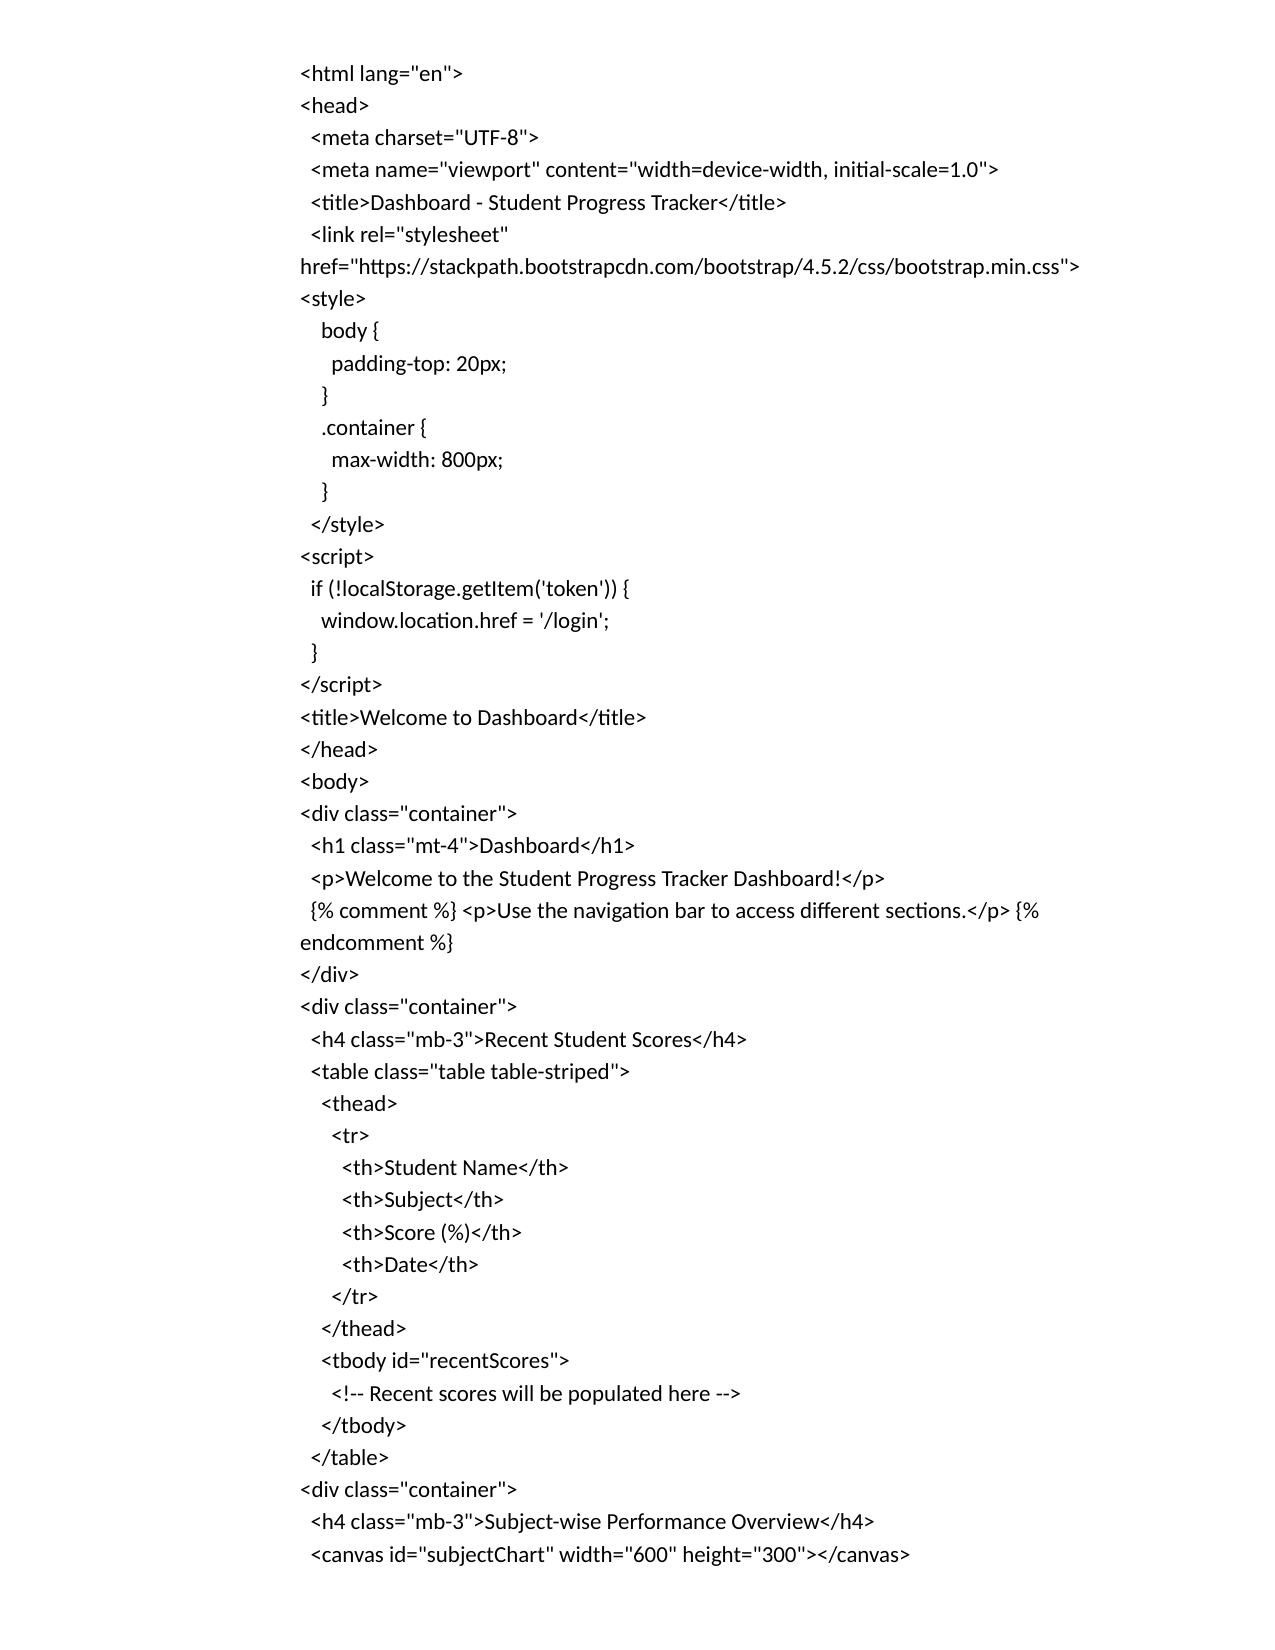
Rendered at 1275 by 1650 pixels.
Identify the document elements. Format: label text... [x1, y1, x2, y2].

text <body> [300, 767, 1125, 795]
text <title>Dashboard - Student Progress Tracker</title> [300, 188, 1125, 216]
text <tr> [300, 1121, 1125, 1149]
text padding-top: 20px; [300, 349, 1125, 377]
text <html lang="en"> [300, 59, 1125, 87]
text {% comment %} <p>Use the navigation bar to access different sections.</p> {% endcomment %} [300, 896, 1125, 956]
text <p>Welcome to the Student Progress Tracker Dashboard!</p> [300, 864, 1125, 892]
text body { [300, 317, 1125, 344]
text <meta name="viewport" content="width=device-width, initial-scale=1.0"> [300, 156, 1125, 184]
text .container { [300, 413, 1125, 441]
text <style> [300, 284, 1125, 312]
text <div class="container"> [300, 992, 1125, 1021]
text } [300, 638, 1125, 666]
text </table> [300, 1443, 1125, 1471]
text <script> [300, 542, 1125, 570]
text max-width: 800px; [300, 445, 1125, 473]
text <head> [300, 91, 1125, 119]
text <!-- Recent scores will be populated here --> [300, 1379, 1125, 1407]
text <th>Date</th> [300, 1250, 1125, 1278]
text </style> [300, 510, 1125, 538]
text <th>Score (%)</th> [300, 1218, 1125, 1246]
text <table class="table table-striped"> [300, 1057, 1125, 1085]
text window.location.href = '/login'; [300, 606, 1125, 634]
text <h1 class="mt-4">Dashboard</h1> [300, 832, 1125, 859]
text <thead> [300, 1089, 1125, 1117]
text </tbody> [300, 1411, 1125, 1439]
text </div> [300, 960, 1125, 988]
text <th>Student Name</th> [300, 1153, 1125, 1181]
text <meta charset="UTF-8"> [300, 123, 1125, 151]
text </thead> [300, 1314, 1125, 1342]
text </tr> [300, 1282, 1125, 1310]
text <div class="container"> [300, 1475, 1125, 1503]
text } [300, 381, 1125, 409]
text </script> [300, 671, 1125, 699]
text <h4 class="mb-3">Recent Student Scores</h4> [300, 1025, 1125, 1053]
text <div class="container"> [300, 799, 1125, 827]
text <h4 class="mb-3">Subject-wise Performance Overview</h4> [300, 1507, 1125, 1536]
text <title>Welcome to Dashboard</title> [300, 703, 1125, 731]
text <canvas id="subjectChart" width="600" height="300"></canvas> [300, 1540, 1125, 1568]
text <th>Subject</th> [300, 1186, 1125, 1214]
text <link rel="stylesheet" href="https://stackpath.bootstrapcdn.com/bootstrap/4.5.2/css/bootstrap.min.css"> [300, 220, 1125, 280]
text <tbody id="recentScores"> [300, 1347, 1125, 1374]
text </head> [300, 735, 1125, 763]
text if (!localStorage.getItem('token')) { [300, 574, 1125, 602]
text } [300, 477, 1125, 506]
